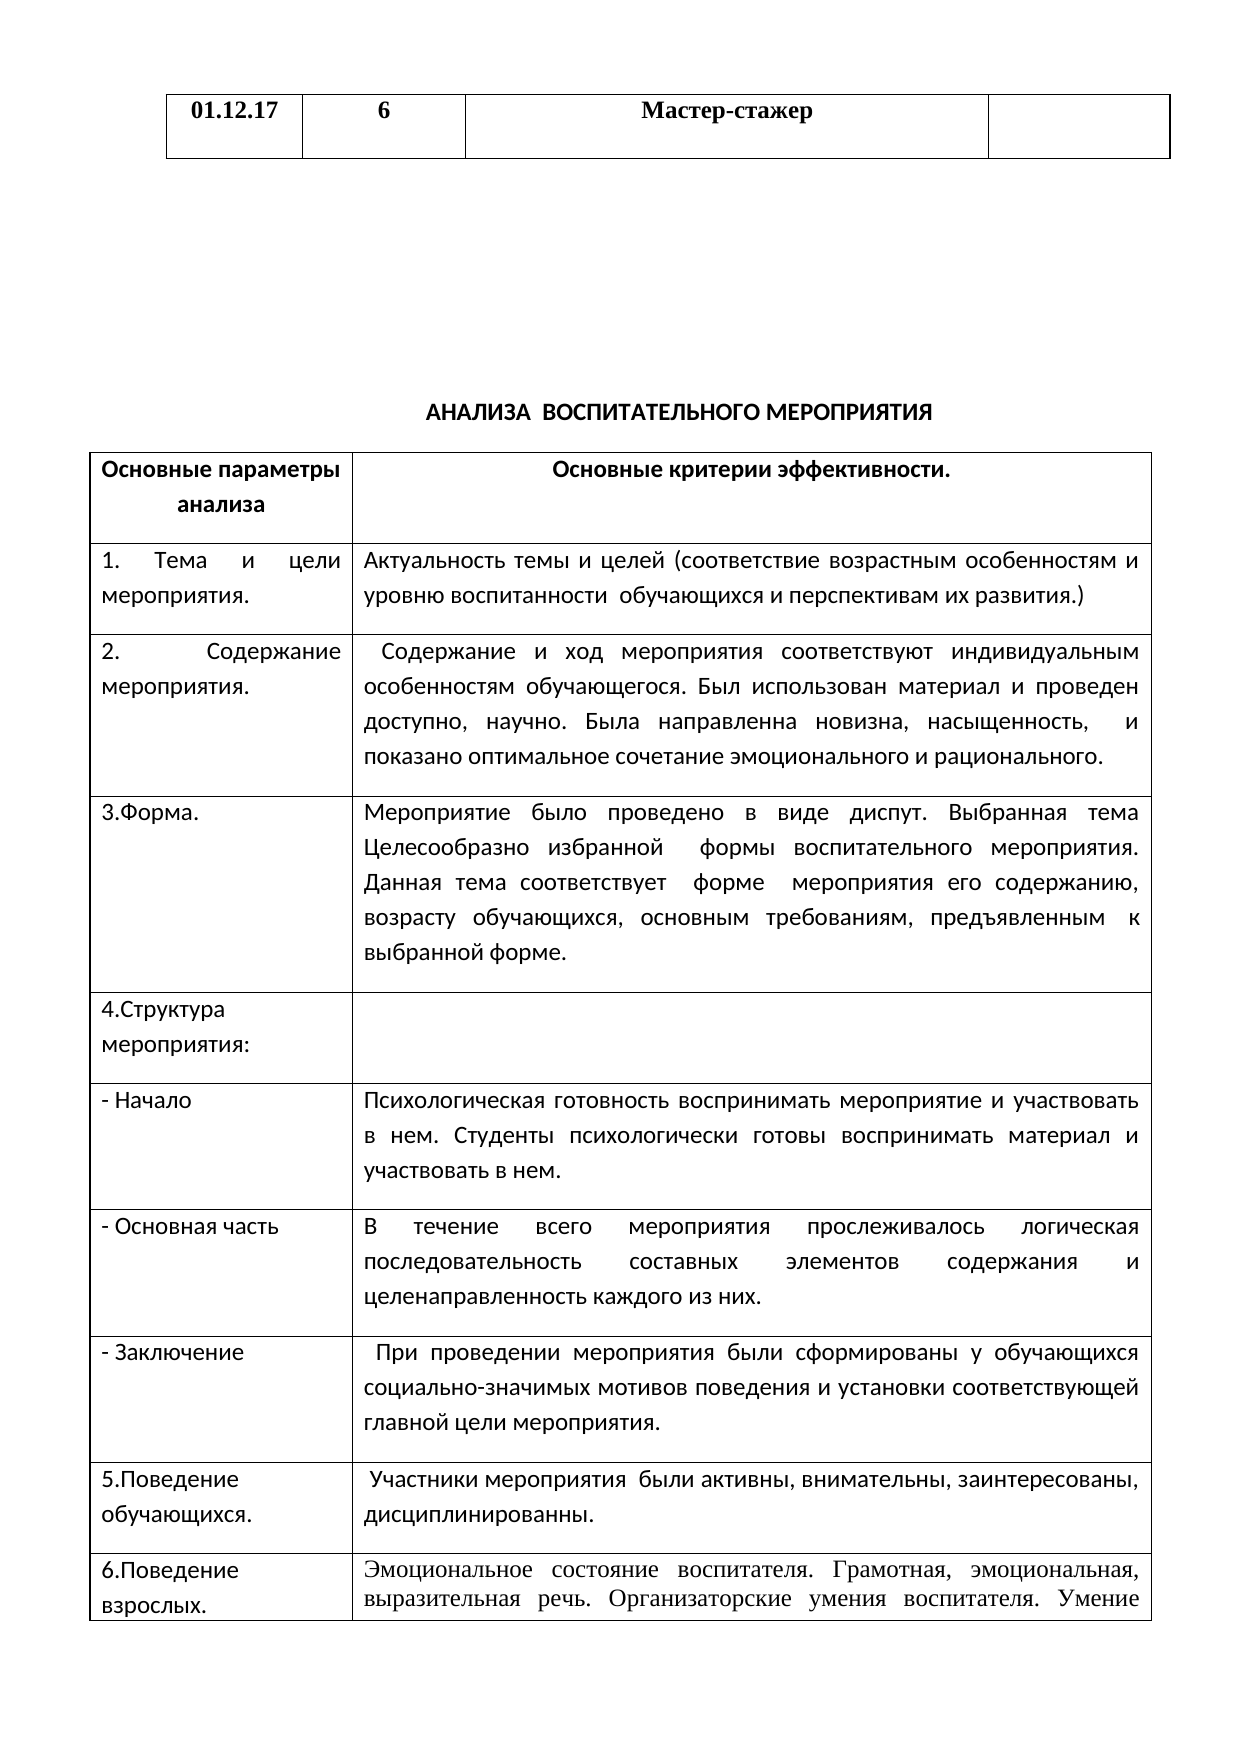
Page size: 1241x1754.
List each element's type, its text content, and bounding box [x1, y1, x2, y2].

table_cell - Начало [91, 1084, 352, 1209]
table_cell В течение всего мероприятия прослеживалось логическая последовательность составных элементов содержания и целенаправленность каждого из них. [353, 1210, 1151, 1336]
table_cell 5.Поведение обучающихся. [91, 1463, 352, 1553]
table_cell 1. Тема и цели мероприятия. [91, 544, 352, 634]
table_header Основные критерии эффективности. [353, 453, 1151, 543]
table_cell Мастер-стажер [466, 95, 988, 157]
table_header Основные параметры анализа [91, 453, 352, 543]
table_cell [989, 95, 1169, 157]
table_cell [353, 993, 1151, 1083]
table_cell - Заключение [91, 1337, 352, 1462]
text АНАЛИЗА ВОСПИТАТЕЛЬНОГО МЕРОПРИЯТИЯ [177, 396, 1181, 426]
table_cell Участники мероприятия были активны, внимательны, заинтересованы, дисциплинированны. [353, 1463, 1151, 1553]
table_cell Актуальность темы и целей (соответствие возрастным особенностям и уровню воспитанности обучающихся и перспективам их развития.) [353, 544, 1151, 634]
table_cell 4.Структура мероприятия: [91, 993, 352, 1083]
table_cell При проведении мероприятия были сформированы у обучающихся социально-значимых мотивов поведения и установки соответствующей главной цели мероприятия. [353, 1337, 1151, 1462]
table_cell Мероприятие было проведено в виде диспут. Выбранная тема Целесообразно избранной формы воспитательного мероприятия. Данная тема соответствует форме мероприятия его содержанию, возрасту обучающихся, основным требованиям, предъявленным к выбранной форме. [353, 797, 1151, 992]
table_cell 3.Форма. [91, 797, 352, 992]
table_cell Содержание и ход мероприятия соответствуют индивидуальным особенностям обучающегося. Был использован материал и проведен доступно, научно. Была направленна новизна, насыщенность, и показано оптимальное сочетание эмоционального и рационального. [353, 635, 1151, 796]
table_cell 01.12.17 [167, 95, 302, 157]
table_cell 2. Содержание мероприятия. [91, 635, 352, 796]
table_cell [353, 1554, 1151, 1619]
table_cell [91, 1554, 352, 1619]
table_cell 6 [303, 95, 465, 157]
table_cell - Основная часть [91, 1210, 352, 1336]
table_cell Психологическая готовность воспринимать мероприятие и участвовать в нем. Студенты психологически готовы воспринимать материал и участвовать в нем. [353, 1084, 1151, 1209]
